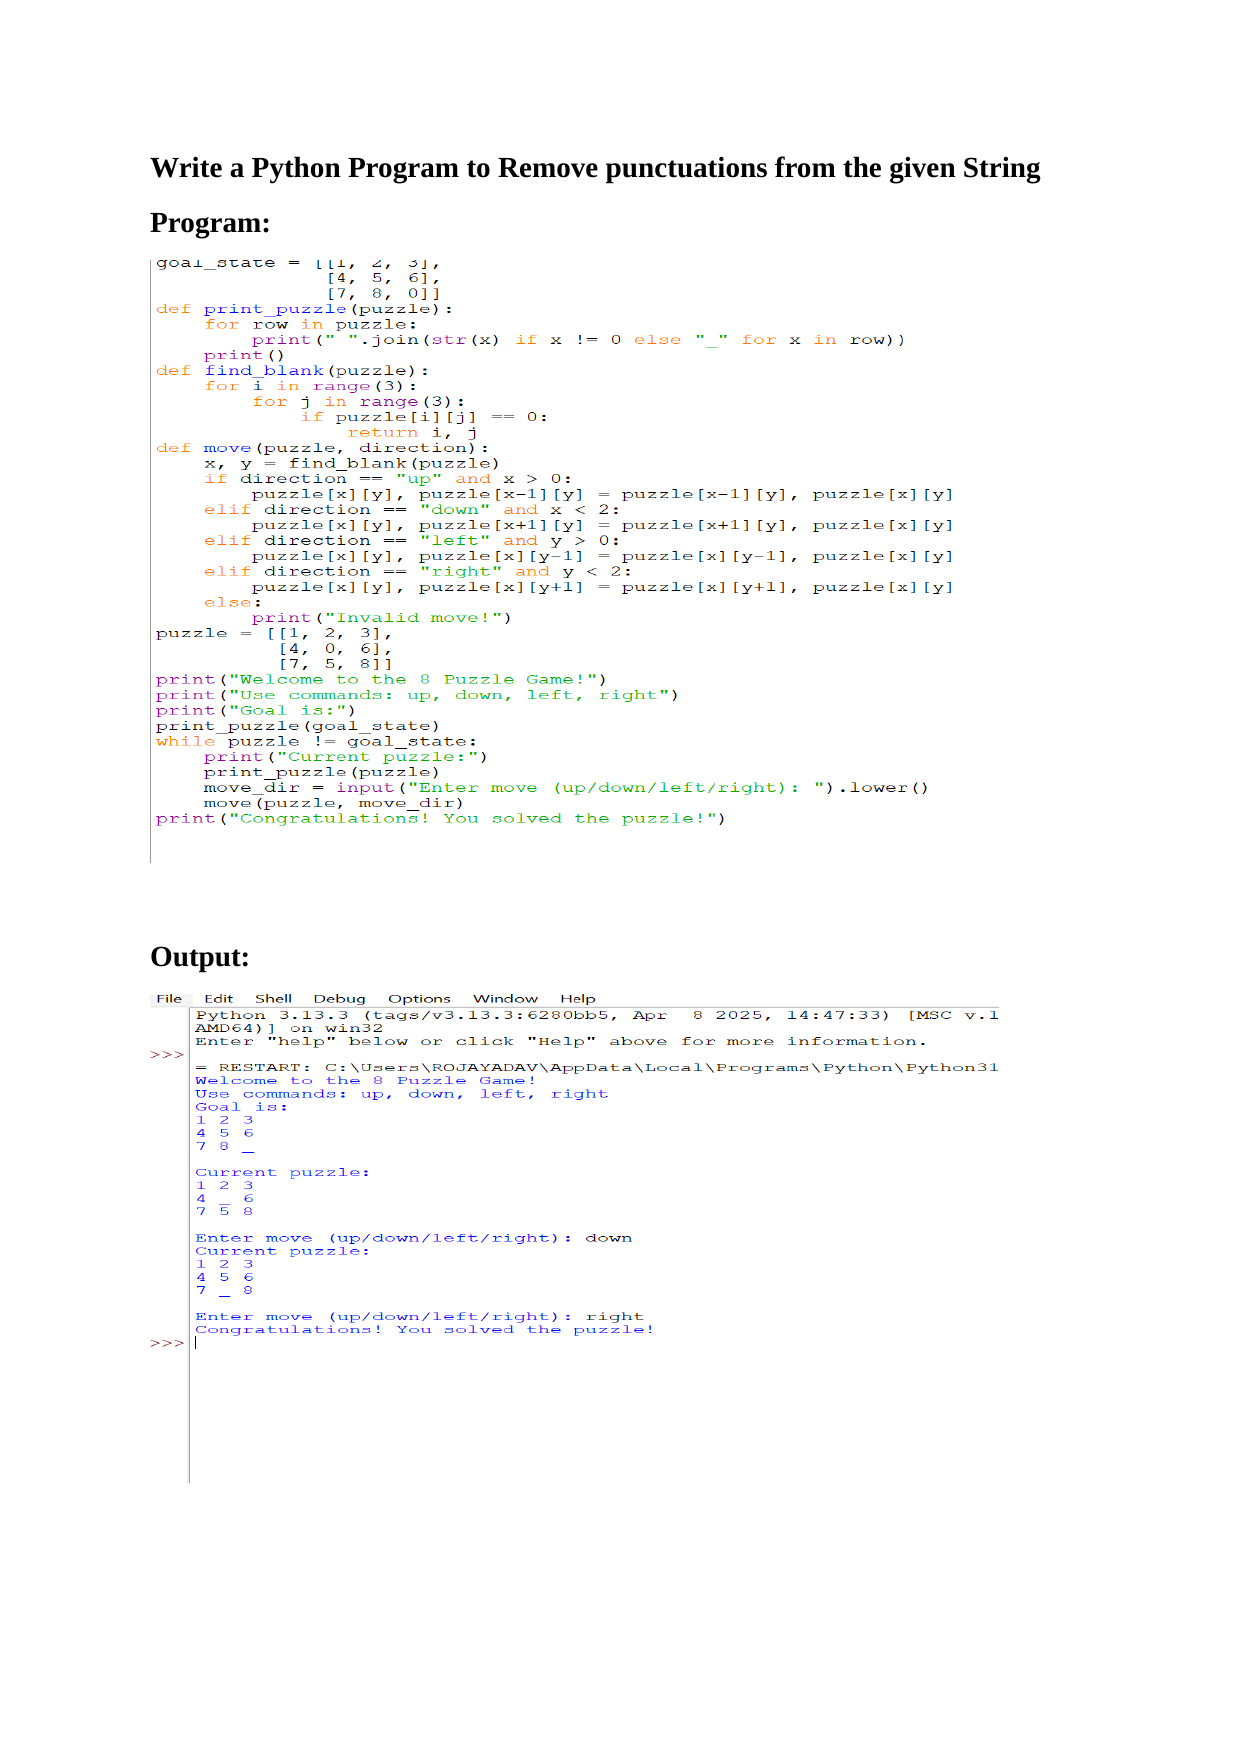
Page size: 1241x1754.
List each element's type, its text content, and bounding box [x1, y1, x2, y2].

picture [150, 994, 1000, 1483]
text Program: [150, 205, 1090, 239]
picture [150, 260, 1091, 863]
text Write a Python Program to Remove punctuations from the given String [150, 150, 1090, 183]
text Output: [150, 939, 1090, 973]
